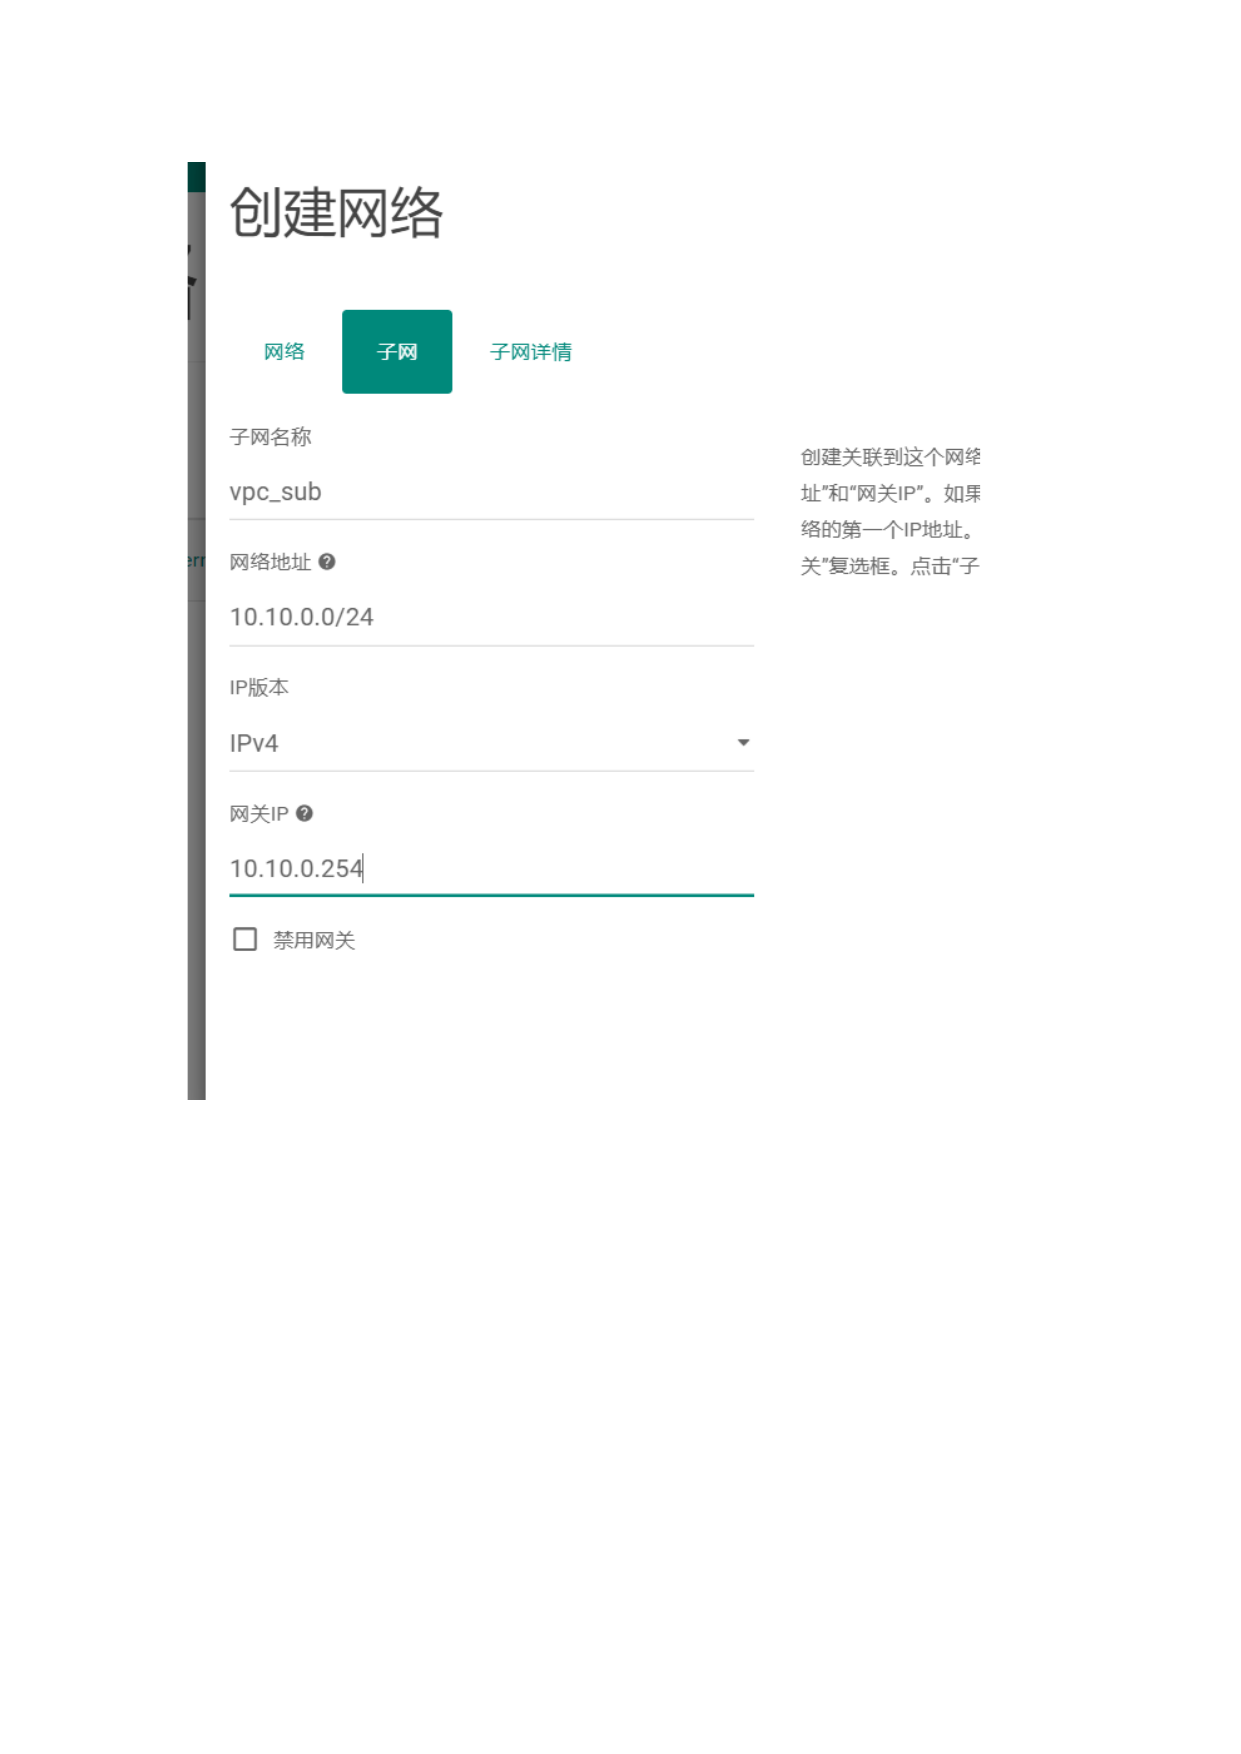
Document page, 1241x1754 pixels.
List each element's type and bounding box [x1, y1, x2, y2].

picture [187, 162, 980, 1100]
